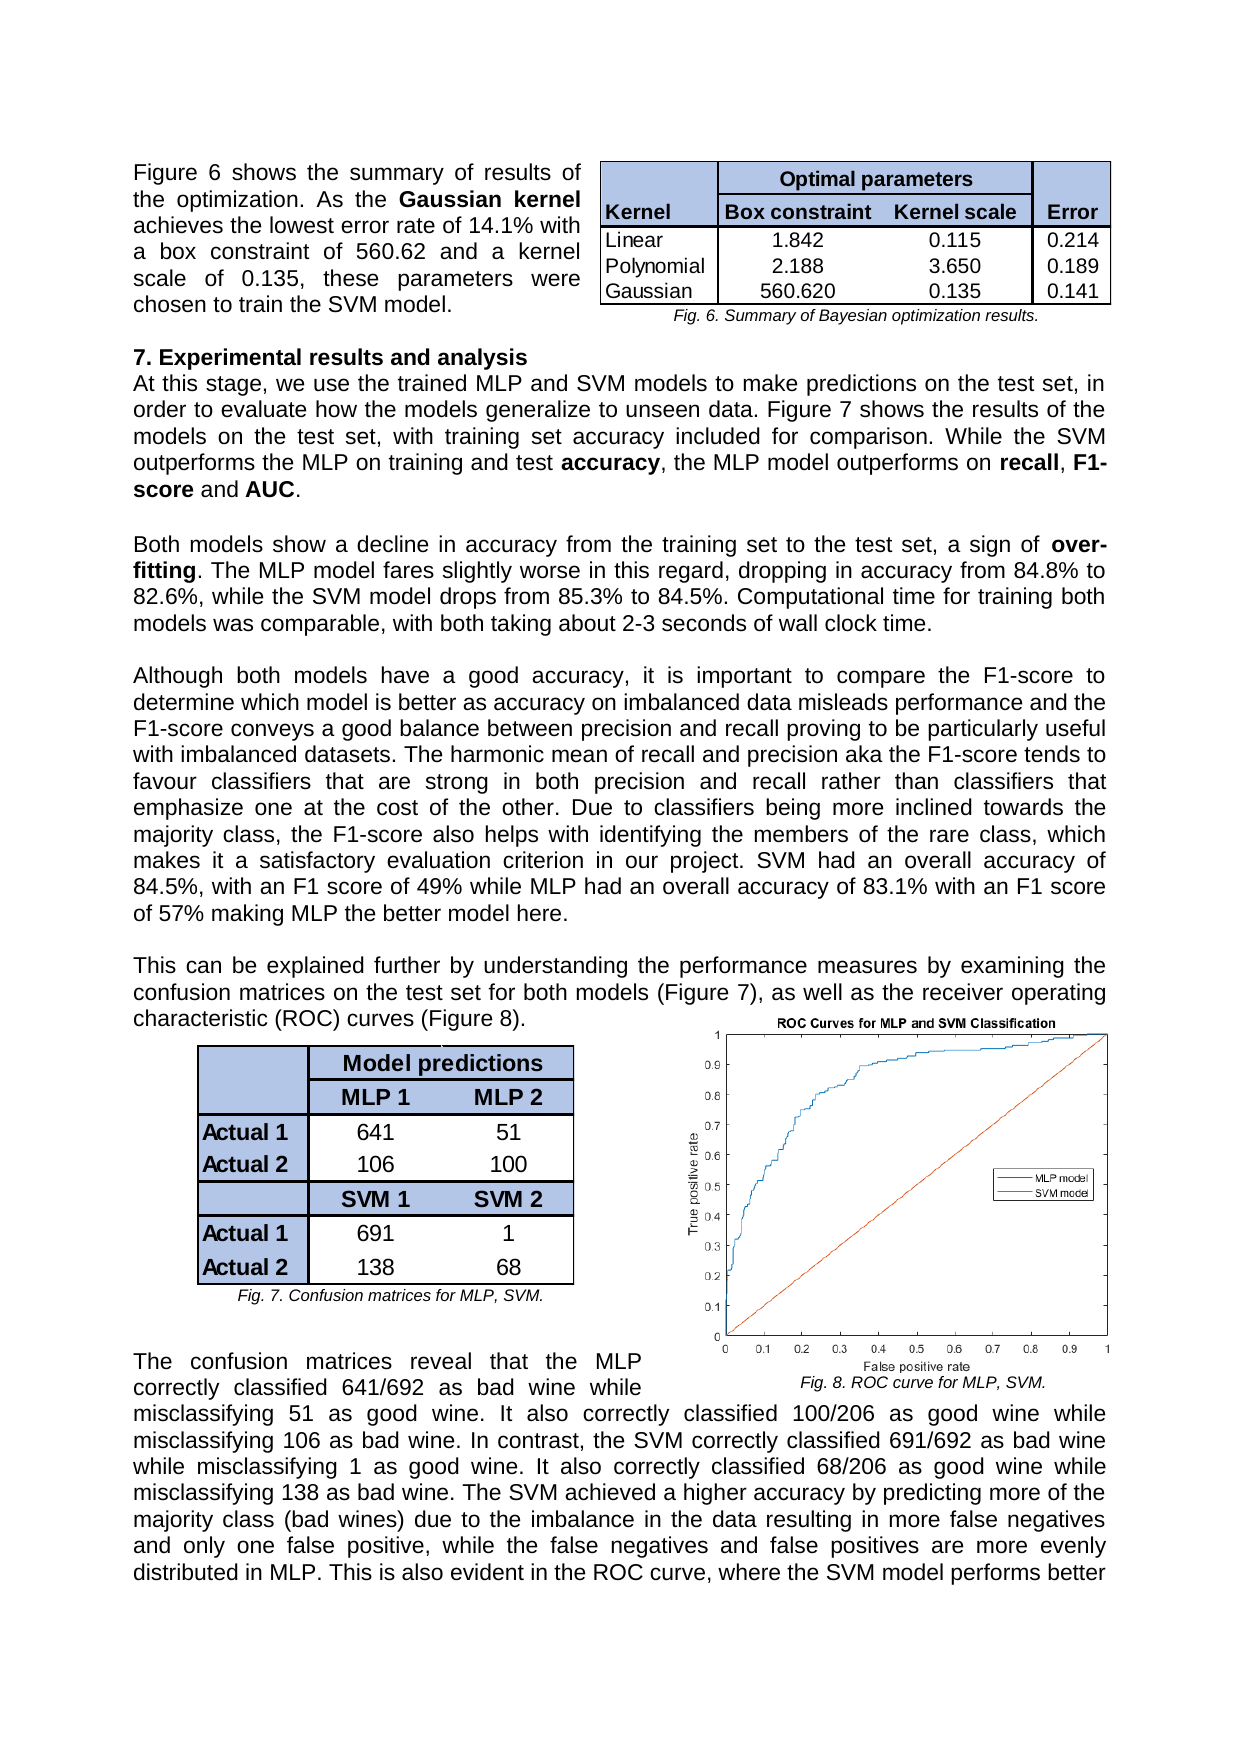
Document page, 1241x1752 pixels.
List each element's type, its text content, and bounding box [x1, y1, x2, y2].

picture [661, 1006, 1154, 1376]
text Both models show a decline in accuracy from the training set to the test set, a sign of over-fitting. The MLP model fares slightly worse in this regard, dropping in accuracy from 84.8% to 82.6%, while the SVM model drops from 85.3% to 84.5%. Computational time for training both models was comparable, with both taking about 2-3 seconds of wall clock time. [133, 531, 1107, 636]
text At this stage, we use the trained MLP and SVM models to make predictions on the test set, in order to evaluate how the models generalize to unseen data. Figure 7 shows the results of the models on the test set, with training set accuracy included for comparison. While the SVM outperforms the MLP on training and test accuracy, the MLP model outperforms on recall, F1-score and AUC. [133, 370, 1107, 502]
text 7. Experimental results and analysis [133, 344, 1107, 370]
text This can be explained further by understanding the performance measures by examining the confusion matrices on the test set for both models (Figure 7), as well as the receiver operating characteristic (ROC) curves (Figure 8). [133, 952, 1107, 1031]
text Figure 6 shows the summary of results of the optimization. As the Gaussian kernel achieves the lowest error rate of 14.1% with a box constraint of 560.62 and a kernel scale of 0.135, these parameters were chosen to train the SVM model. [133, 159, 1107, 317]
text Although both models have a good accuracy, it is important to compare the F1-score to determine which model is better as accuracy on imbalanced data misleads performance and the F1-score conveys a good balance between precision and recall proving to be particularly useful with imbalanced datasets. The harmonic mean of recall and precision aka the F1-score tends to favour classifiers that are strong in both precision and recall rather than classifiers that emphasize one at the cost of the other. Due to classifiers being more inclined towards the majority class, the F1-score also helps with identifying the members of the rare class, which makes it a satisfactory evaluation criterion in our project. SVM had an overall accuracy of 84.5%, with an F1 score of 49% while MLP had an overall accuracy of 83.1% with an F1 score of 57% making MLP the better model here. [133, 662, 1107, 926]
